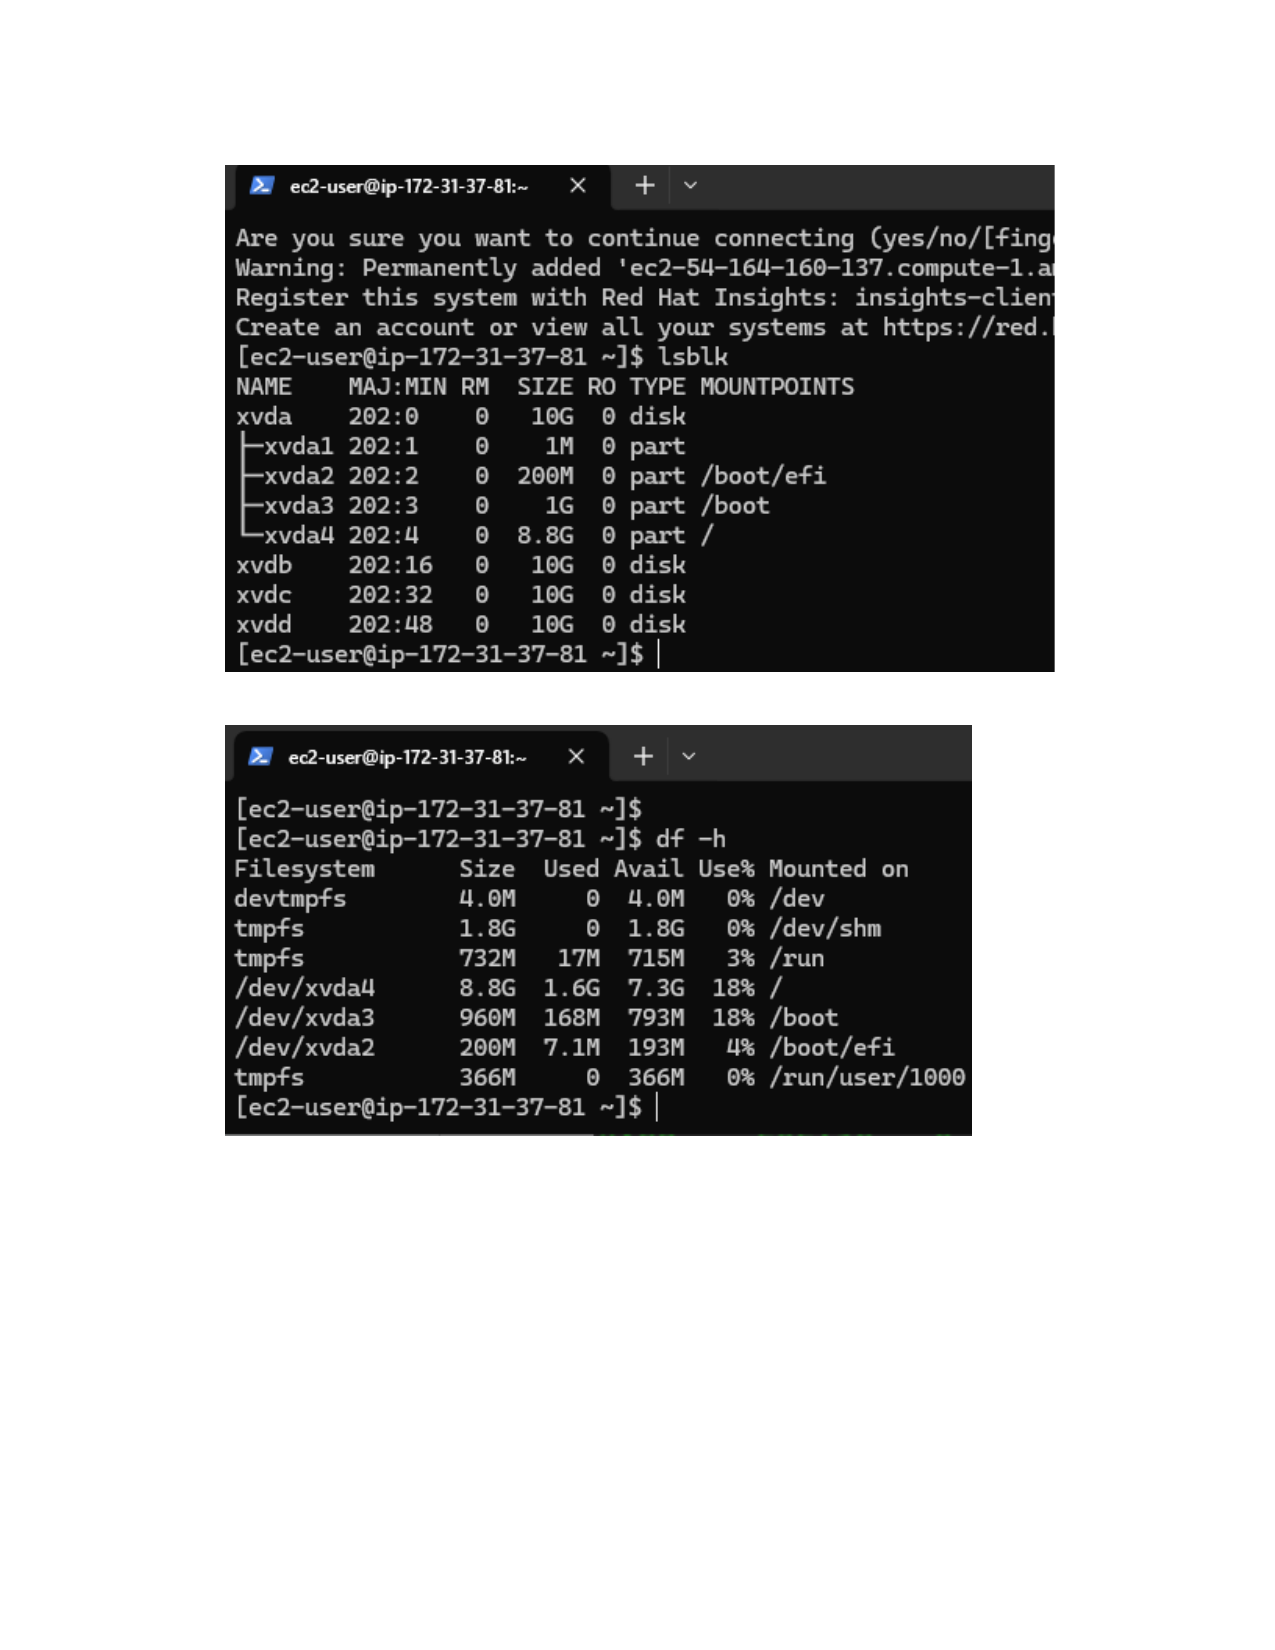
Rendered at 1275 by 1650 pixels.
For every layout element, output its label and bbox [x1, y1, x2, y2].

picture [225, 725, 972, 1136]
picture [225, 165, 1055, 672]
